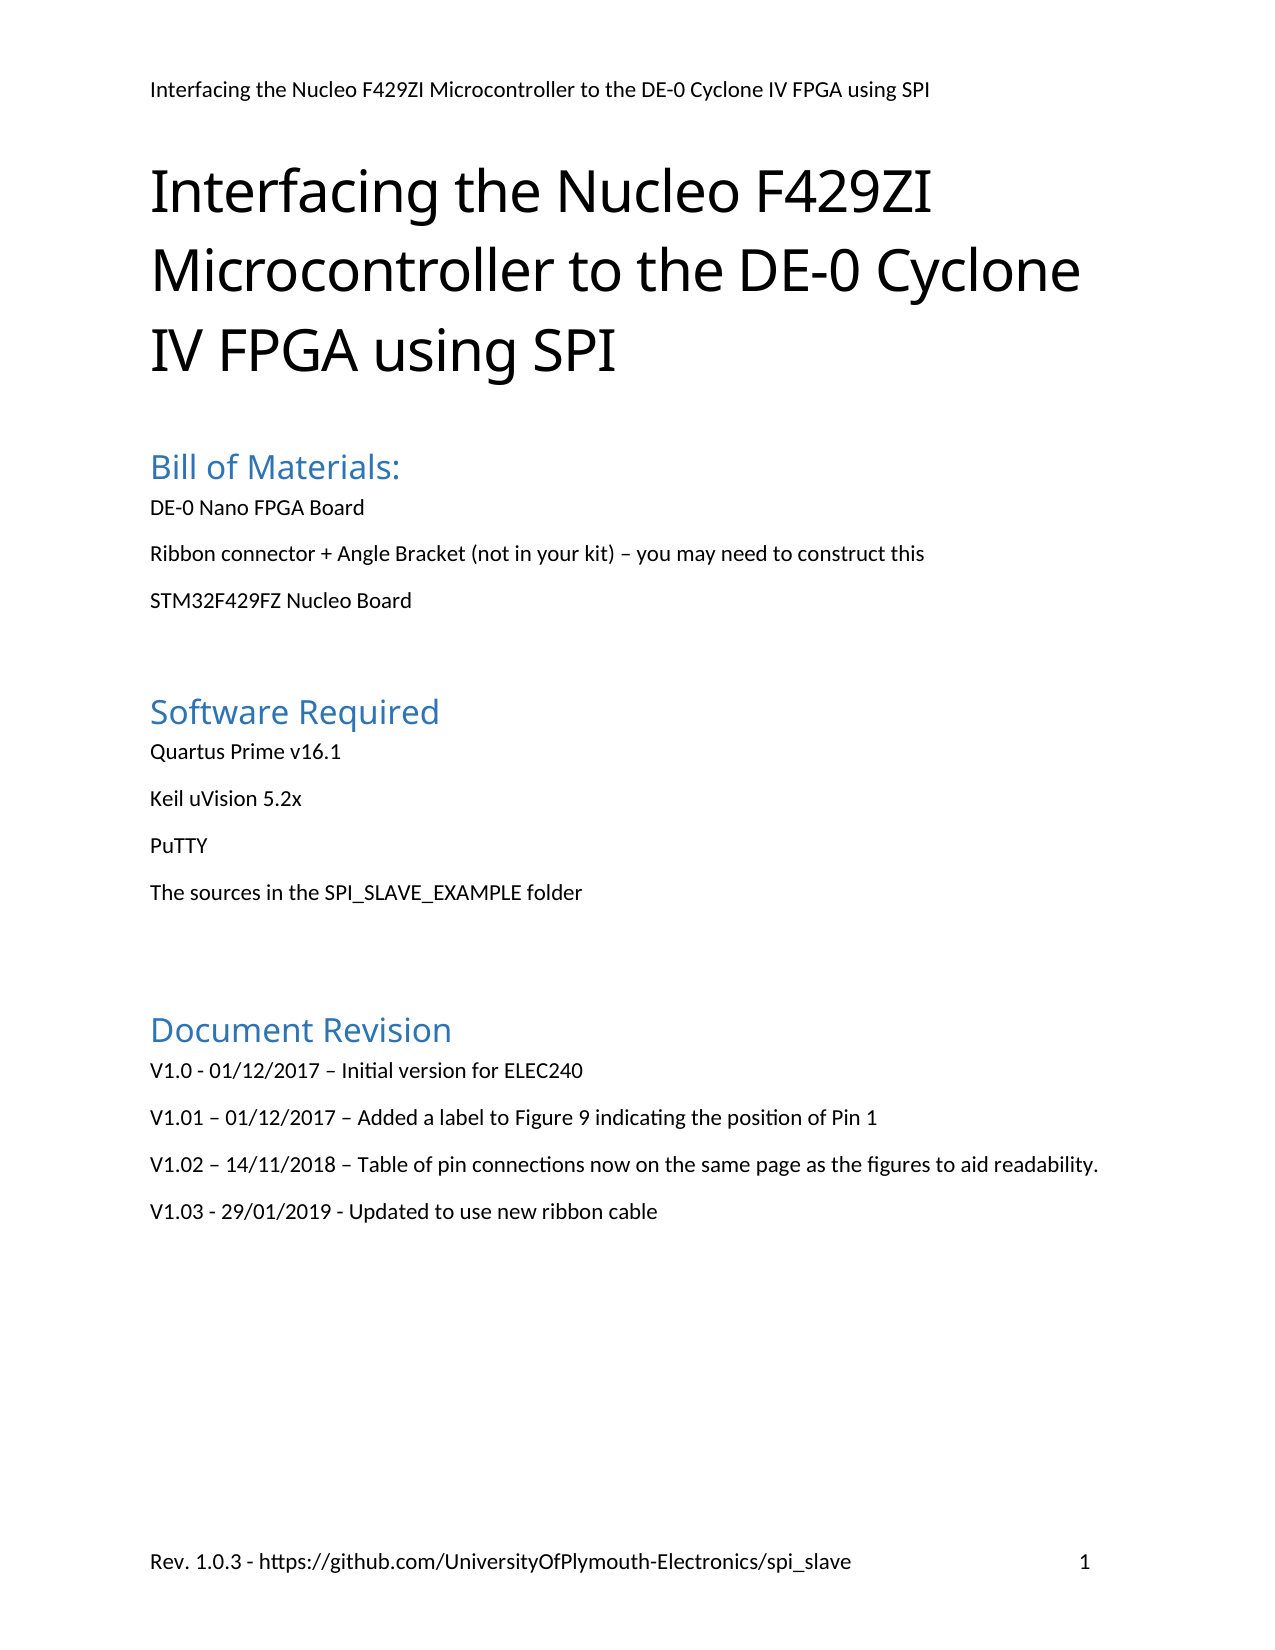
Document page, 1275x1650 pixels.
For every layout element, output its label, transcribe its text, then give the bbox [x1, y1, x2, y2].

title Interfacing the Nucleo F429ZI Microcontroller to the DE-0 Cyclone IV FPGA using SPI [150, 150, 1125, 388]
text V1.03 - 29/01/2019 - Updated to use new ribbon cable [150, 1197, 1125, 1225]
text Quartus Prime v16.1 [150, 737, 1125, 765]
text PuTTY [150, 831, 1125, 859]
text Ribbon connector + Angle Bracket (not in your kit) – you may need to construct this [150, 539, 1125, 567]
text V1.02 – 14/11/2018 – Table of pin connections now on the same page as the figures to aid readability. [150, 1150, 1125, 1178]
subtitle Document Revision [150, 1007, 1125, 1053]
text V1.01 – 01/12/2017 – Added a label to Figure 9 indicating the position of Pin 1 [150, 1103, 1125, 1131]
text STM32F429FZ Nucleo Board [150, 586, 1125, 614]
subtitle Bill of Materials: [150, 444, 1125, 489]
subtitle Software Required [150, 688, 1125, 734]
text V1.0 - 01/12/2017 – Initial version for ELEC240 [150, 1056, 1125, 1084]
text Keil uVision 5.2x [150, 784, 1125, 812]
text The sources in the SPI_SLAVE_EXAMPLE folder [150, 878, 1125, 906]
text DE-0 Nano FPGA Board [150, 493, 1125, 521]
